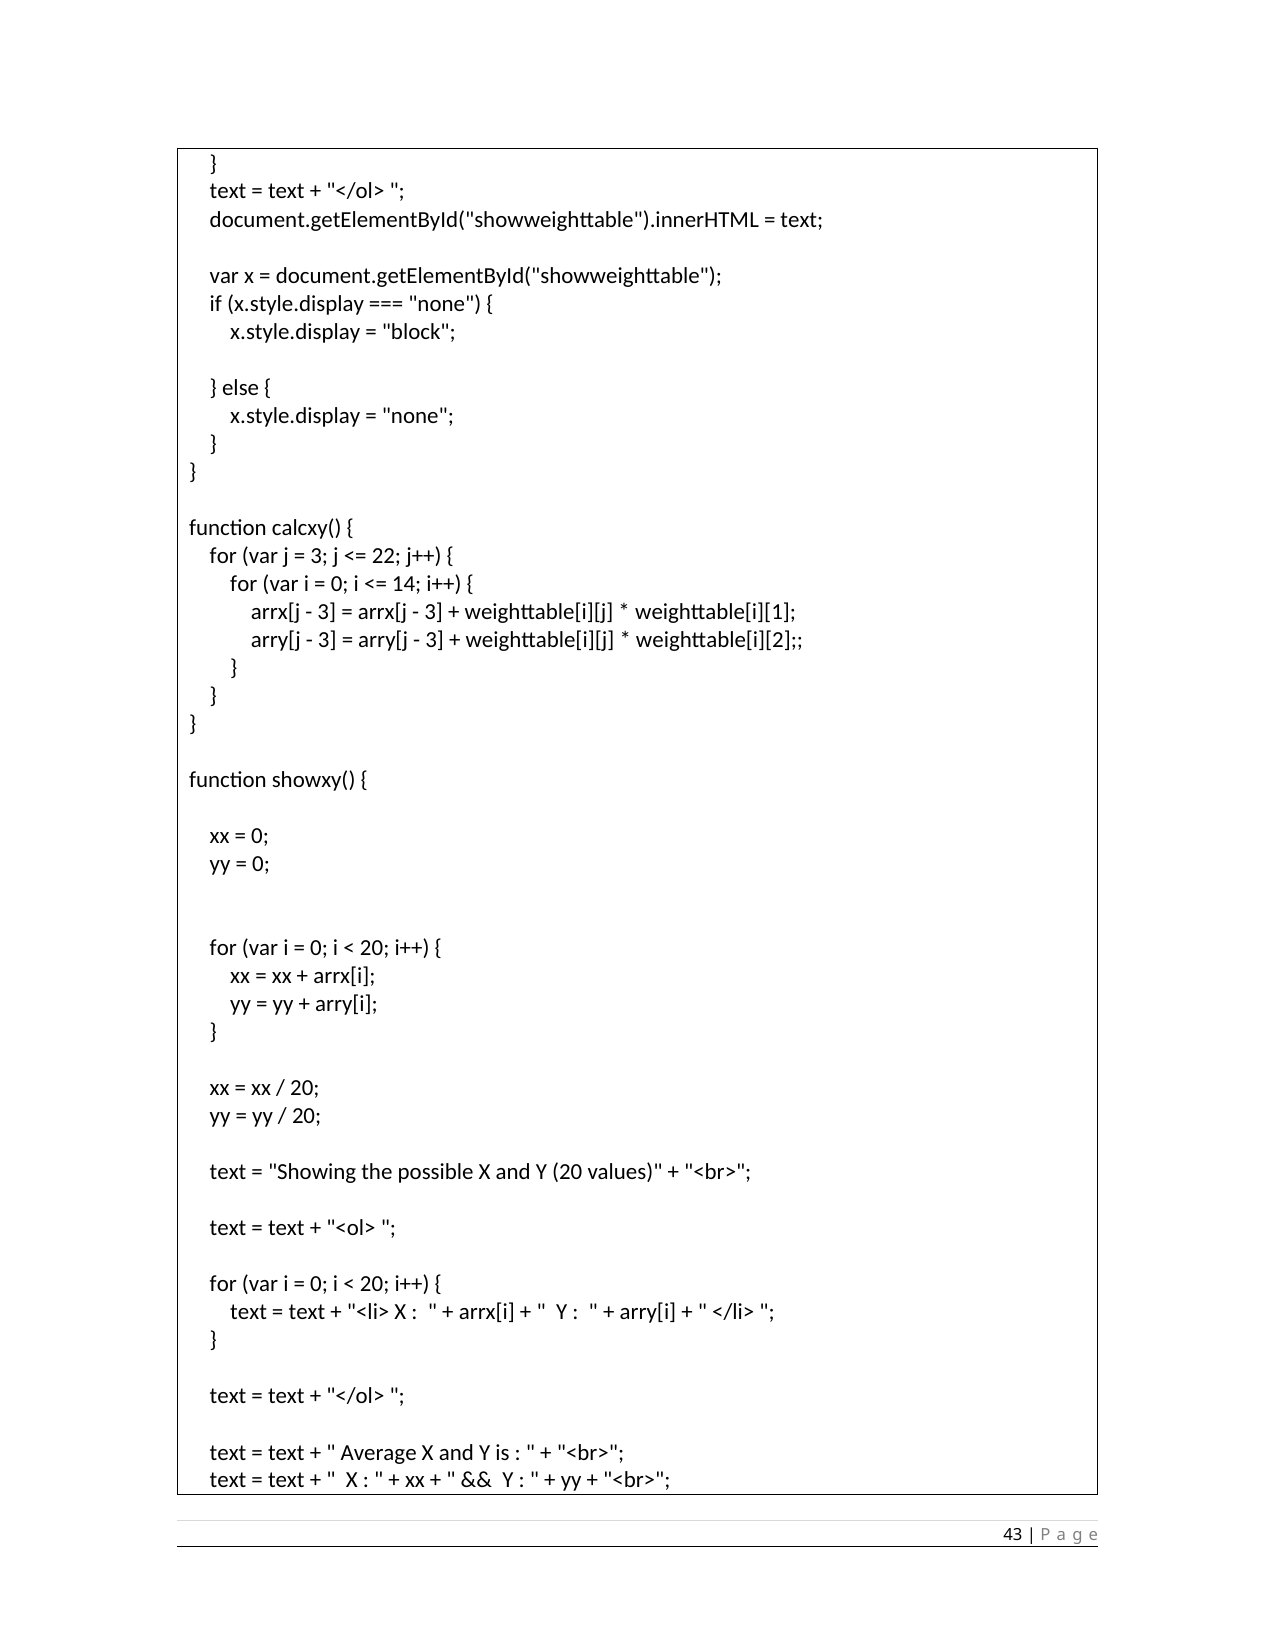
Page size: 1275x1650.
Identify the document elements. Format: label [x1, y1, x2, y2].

table_header [178, 149, 1097, 1494]
